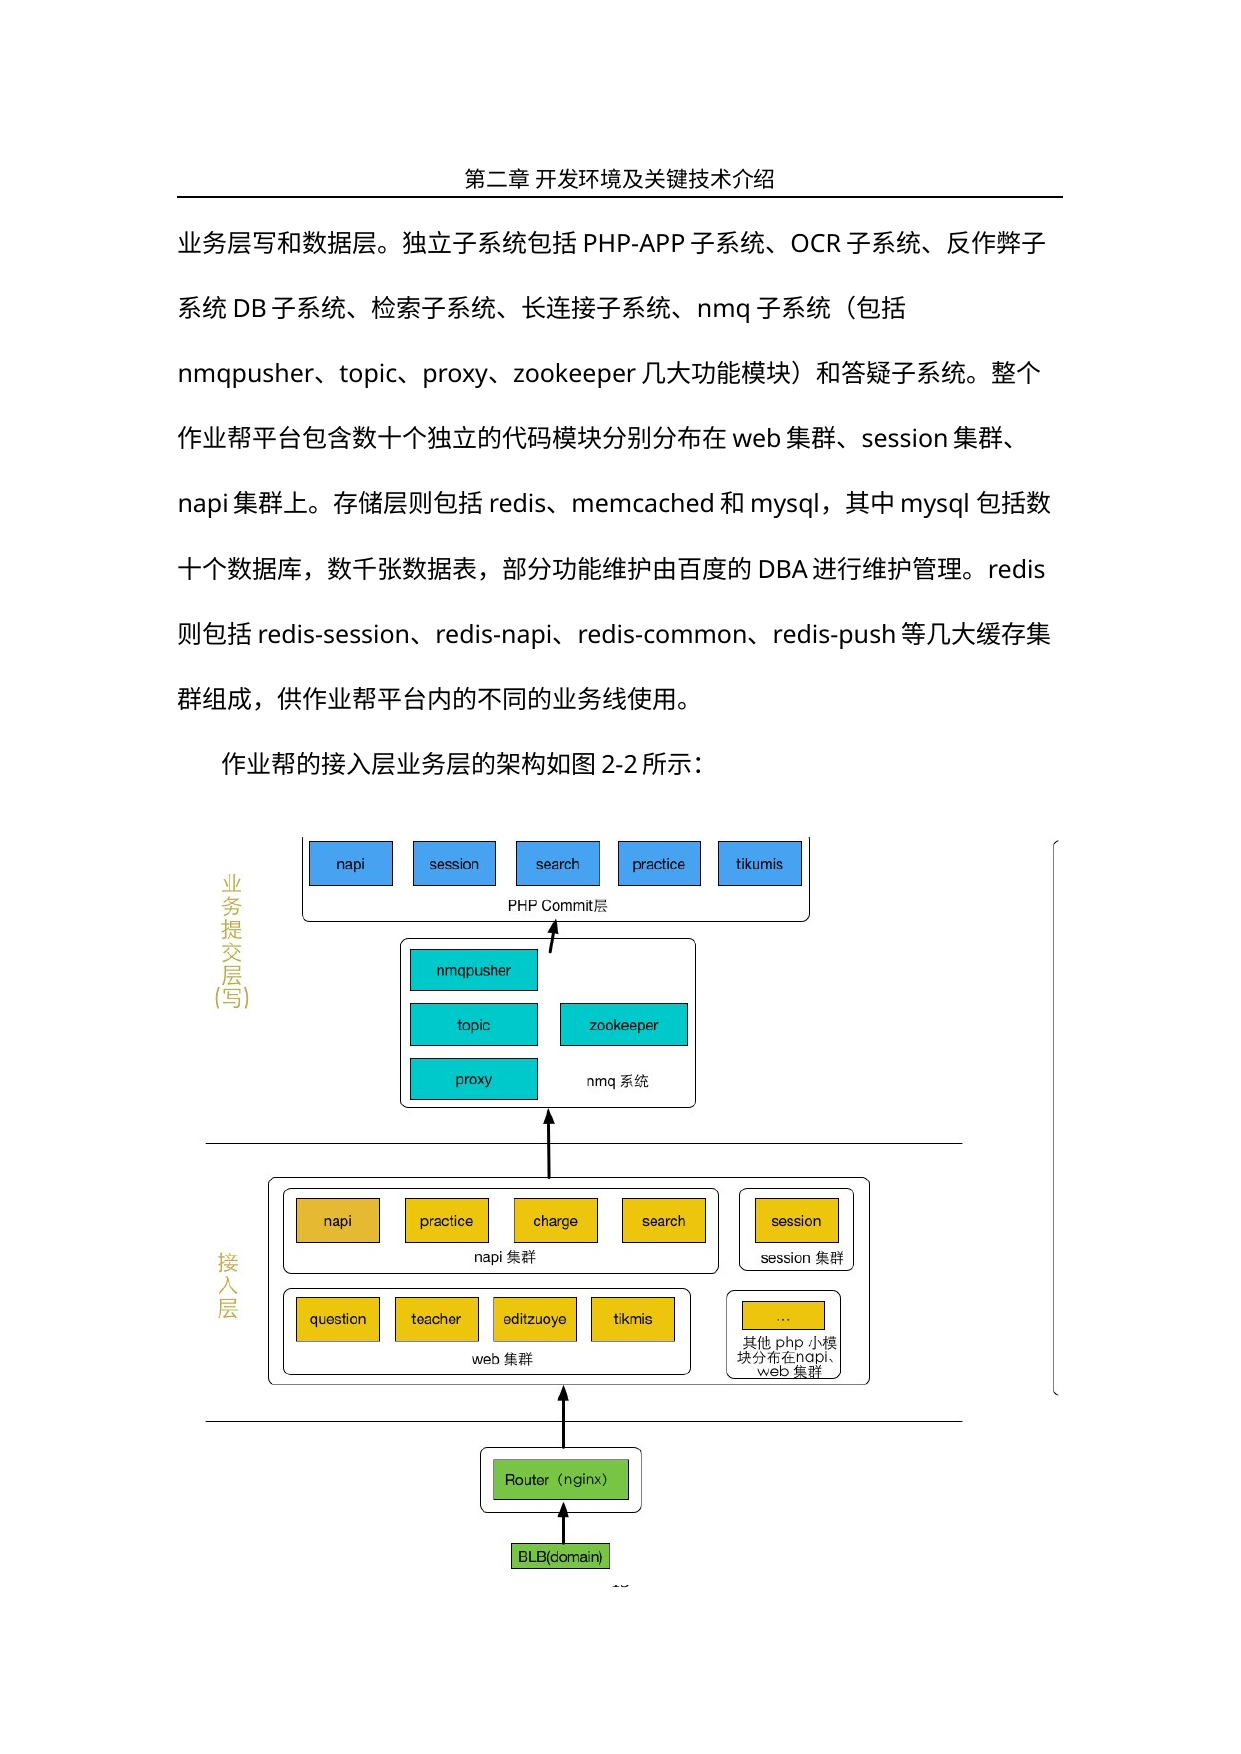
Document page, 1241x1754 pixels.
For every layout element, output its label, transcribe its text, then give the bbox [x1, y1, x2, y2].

picture [177, 837, 1058, 1584]
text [177, 208, 1063, 730]
text 作业帮的接入层业务层的架构如图2-2所示： [177, 730, 1063, 795]
